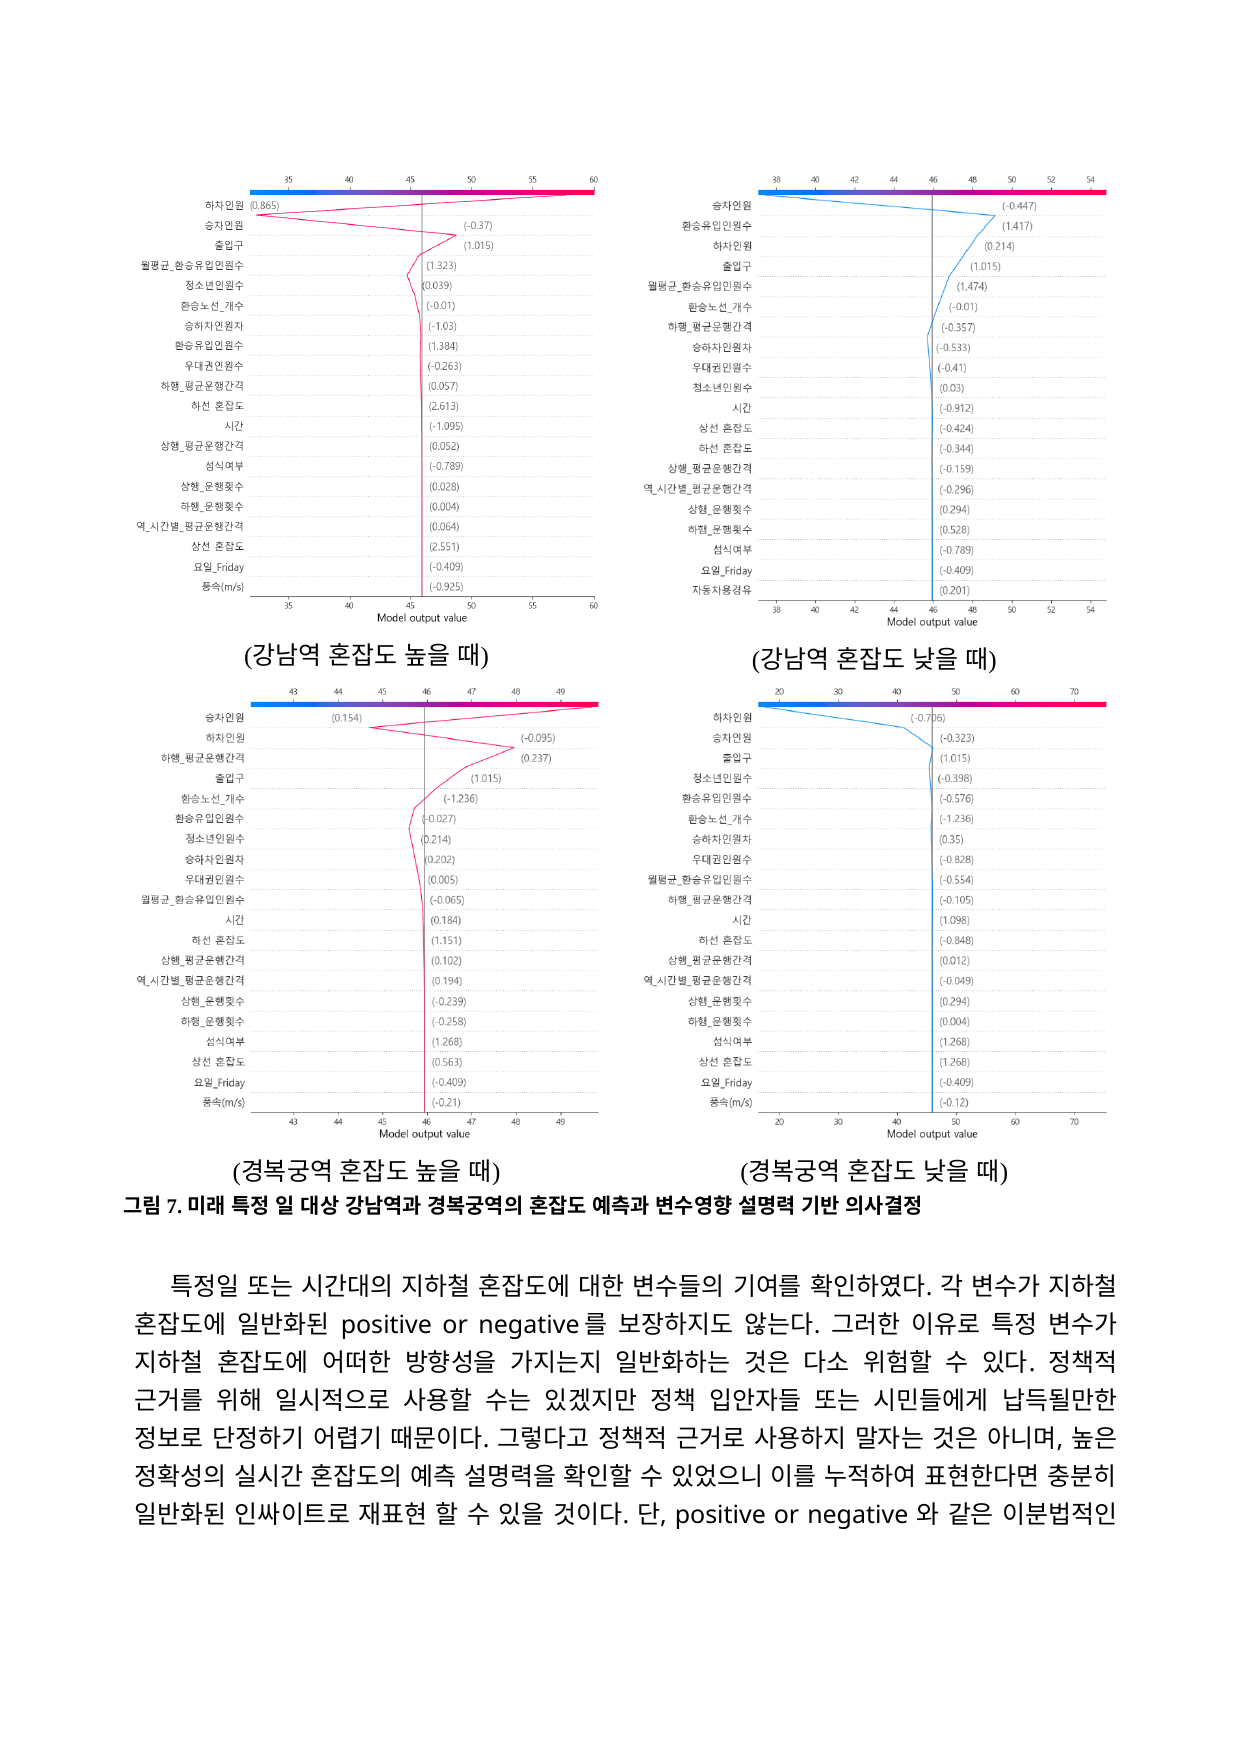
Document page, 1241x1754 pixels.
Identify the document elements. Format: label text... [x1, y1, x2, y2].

picture [130, 170, 603, 629]
picture [637, 682, 1111, 1145]
table_cell (경복궁역 혼잡도 낮을 때) [620, 677, 1128, 1189]
table_cell (경복궁역 혼잡도 높을 때) [113, 677, 620, 1189]
table_header (강남역 혼잡도 높을 때) [113, 165, 620, 677]
table_header (강남역 혼잡도 낮을 때) [620, 165, 1128, 677]
picture [637, 170, 1111, 633]
picture [130, 682, 603, 1145]
text 그림 7. 미래 특정 일 대상 강남역과 경복궁역의 혼잡도 예측과 변수영향 설명력 기반 의사결정 [123, 1189, 1117, 1219]
